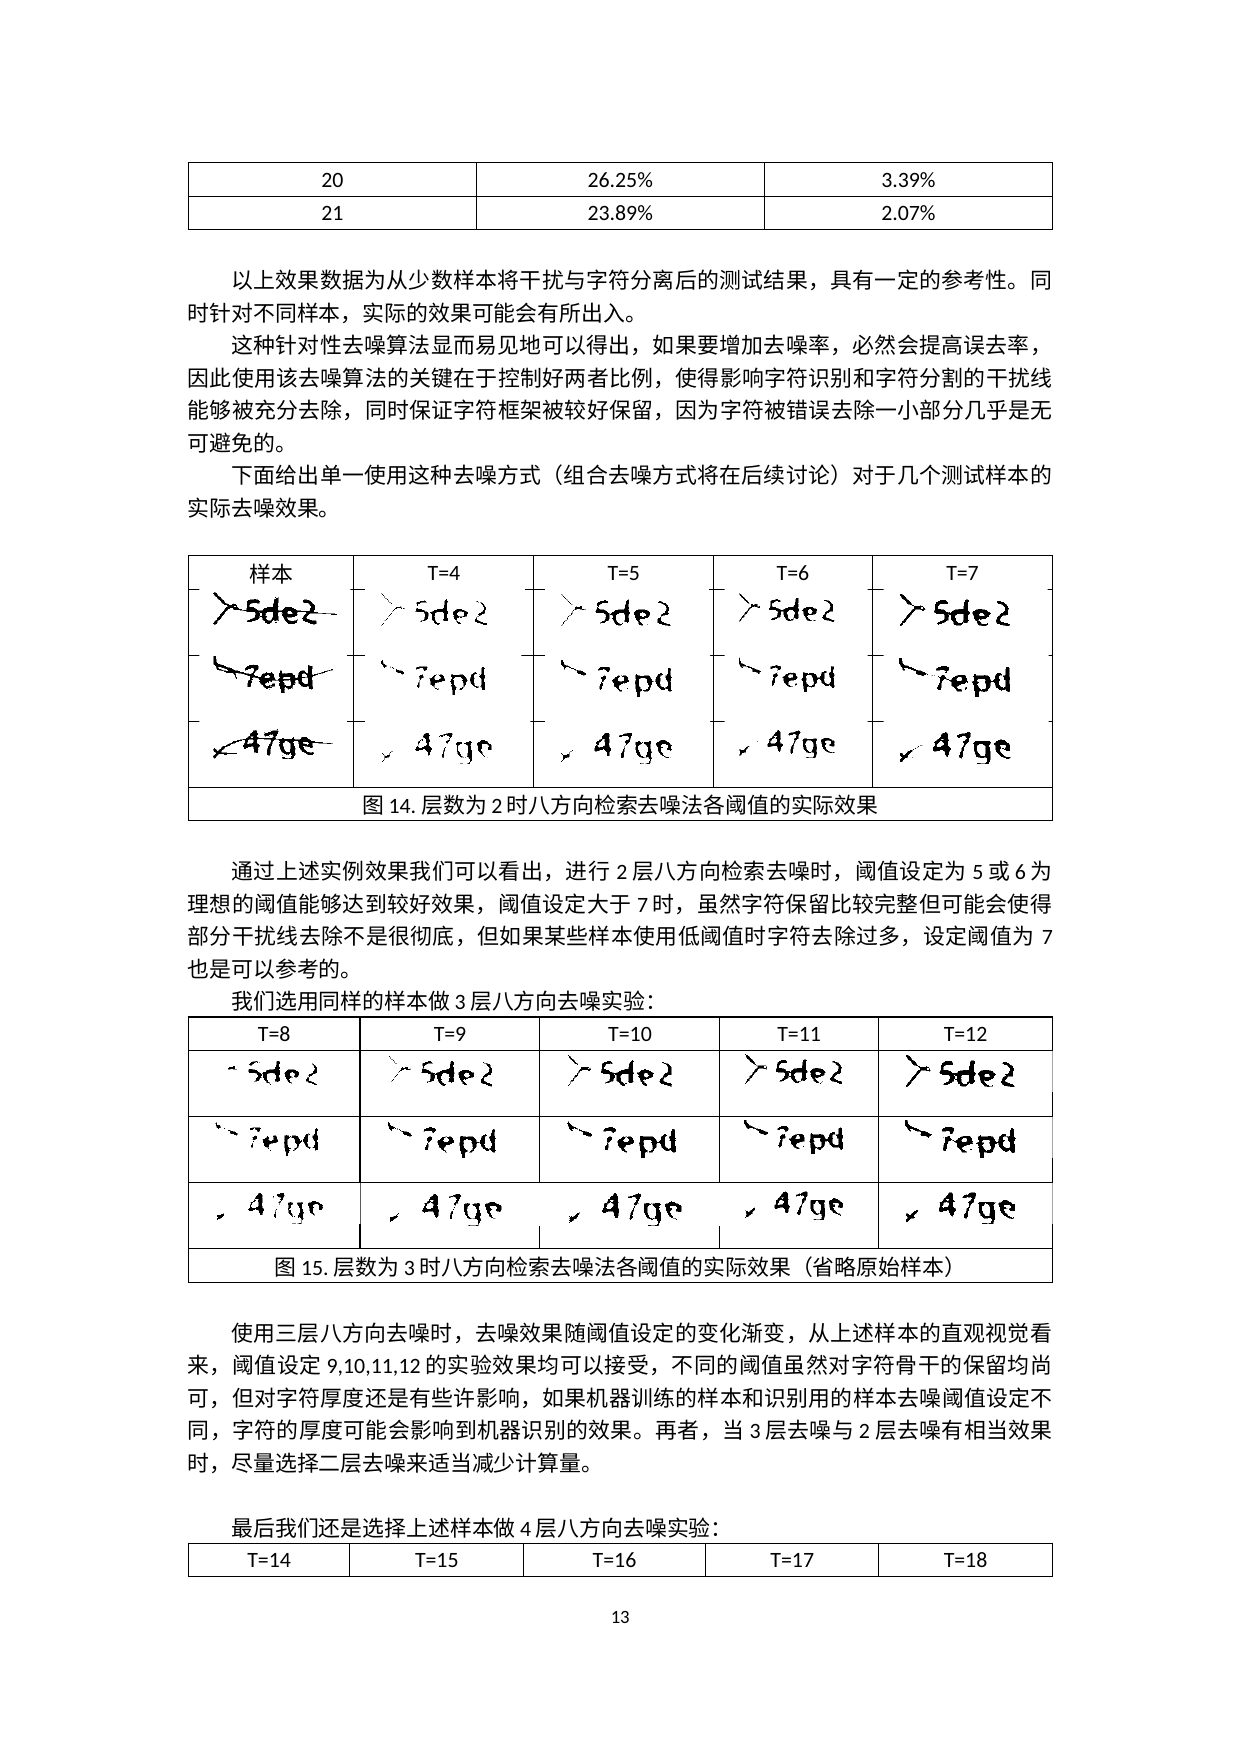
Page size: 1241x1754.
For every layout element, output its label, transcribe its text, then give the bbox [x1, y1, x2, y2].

picture [199, 1117, 355, 1156]
table_cell [189, 1117, 359, 1182]
table_header T=16 [524, 1544, 705, 1576]
picture [730, 1117, 877, 1154]
picture [371, 1183, 541, 1226]
table_cell 26.25% [477, 163, 764, 196]
text 使用三层八方向去噪时，去噪效果随阈值设定的变化渐变，从上述样本的直观视觉看来，阈值设定9,10,11,12的实验效果均可以接受，不同的阈值虽然对字符骨干的保留均尚可，但对字符厚度还是有些许影响，如果机器训练的样本和识别用的样本去噪阈值设定不同，字符的厚度可能会影响到机器识别的效果。再者，当3层去噪与2层去噪有相当效果时，尽量选择二层去噪来适当减少计算量。 [187, 1315, 1053, 1478]
table_cell 21 [189, 197, 476, 229]
table_cell [540, 1117, 719, 1182]
table_header T=11 [720, 1018, 878, 1050]
picture [365, 721, 531, 764]
picture [365, 589, 525, 630]
table_cell [189, 656, 353, 721]
picture [724, 655, 868, 692]
table_cell [354, 722, 533, 787]
table_header T=10 [540, 1018, 719, 1050]
table_header T=15 [350, 1544, 523, 1576]
picture [199, 655, 347, 693]
table_cell [354, 656, 533, 721]
picture [551, 1183, 721, 1226]
table_cell [534, 656, 713, 721]
table_cell [354, 590, 533, 655]
table_cell 23.89% [477, 197, 764, 229]
text 最后我们还是选择上述样本做4层八方向去噪实验： [187, 1510, 1053, 1543]
table_cell 2.07% [765, 197, 1052, 229]
text 这种针对性去噪算法显而易见地可以得出，如果要增加去噪率，必然会提高误去率，因此使用该去噪算法的关键在于控制好两者比例，使得影响字符识别和字符分割的干扰线能够被充分去除，同时保证字符框架被较好保留，因为字符被错误去除一小部分几乎是无可避免的。 [187, 328, 1053, 458]
picture [199, 1183, 361, 1224]
picture [724, 721, 868, 758]
table_header T=5 [534, 556, 713, 589]
table_cell [189, 1051, 359, 1116]
table_cell [879, 1183, 1052, 1248]
table_cell [714, 722, 872, 787]
table_cell [873, 590, 1052, 655]
table_cell [714, 656, 872, 721]
picture [199, 721, 347, 759]
table_header T=8 [189, 1018, 359, 1050]
picture [371, 1117, 534, 1158]
table_header 样本 [189, 556, 353, 589]
table_cell [879, 1117, 1052, 1182]
picture [199, 589, 351, 628]
picture [371, 1051, 530, 1091]
table_header T=17 [706, 1544, 878, 1576]
table_cell 图15. 层数为3时八方向检索去噪法各阈值的实际效果（省略原始样本） [189, 1249, 1052, 1282]
text 以上效果数据为从少数样本将干扰与字符分离后的测试结果，具有一定的参考性。同时针对不同样本，实际的效果可能会有所出入。 [187, 263, 1053, 328]
table_header T=7 [873, 556, 1052, 589]
picture [883, 721, 1049, 764]
picture [199, 1051, 355, 1090]
table_cell [189, 722, 353, 787]
table_cell [361, 1117, 539, 1182]
table_cell [714, 590, 872, 655]
table_cell 20 [189, 163, 476, 196]
picture [545, 589, 709, 631]
table_cell [873, 722, 1052, 787]
table_header T=4 [354, 556, 533, 589]
picture [889, 1051, 1053, 1092]
picture [883, 589, 1048, 631]
table_header T=12 [879, 1018, 1052, 1050]
picture [551, 1117, 714, 1158]
table_cell [540, 1183, 719, 1248]
table_cell [720, 1117, 878, 1182]
picture [889, 1183, 1053, 1224]
table_cell [534, 722, 713, 787]
table_header T=14 [189, 1544, 349, 1576]
table_header T=18 [879, 1544, 1052, 1576]
picture [883, 655, 1049, 697]
text 我们选用同样的样本做3层八方向去噪实验： [187, 984, 1053, 1016]
table_cell 图14. 层数为2时八方向检索去噪法各阈值的实际效果 [189, 788, 1052, 820]
table_header T=6 [714, 556, 872, 589]
text 下面给出单一使用这种去噪方式（组合去噪方式将在后续讨论）对于几个测试样本的实际去噪效果。 [187, 458, 1053, 523]
picture [545, 721, 711, 764]
table_cell [361, 1183, 539, 1248]
table_cell [534, 590, 713, 655]
picture [365, 655, 522, 695]
picture [545, 655, 711, 697]
table_cell [873, 656, 1052, 721]
table_cell [720, 1183, 878, 1248]
picture [724, 589, 868, 626]
table_cell [540, 1051, 719, 1116]
picture [889, 1117, 1053, 1158]
table_cell [879, 1051, 1052, 1116]
table_cell [189, 1183, 359, 1248]
table_cell [720, 1051, 878, 1116]
text 通过上述实例效果我们可以看出，进行2层八方向检索去噪时，阈值设定为5或6为理想的阈值能够达到较好效果，阈值设定大于7时，虽然字符保留比较完整但可能会使得部分干扰线去除不是很彻底，但如果某些样本使用低阈值时字符去除过多，设定阈值为7也是可以参考的。 [187, 854, 1053, 984]
table_cell 3.39% [765, 163, 1052, 196]
table_cell [361, 1051, 539, 1116]
table_header T=9 [361, 1018, 539, 1050]
picture [730, 1183, 877, 1220]
picture [730, 1051, 877, 1088]
picture [551, 1051, 710, 1091]
table_cell [189, 590, 353, 655]
